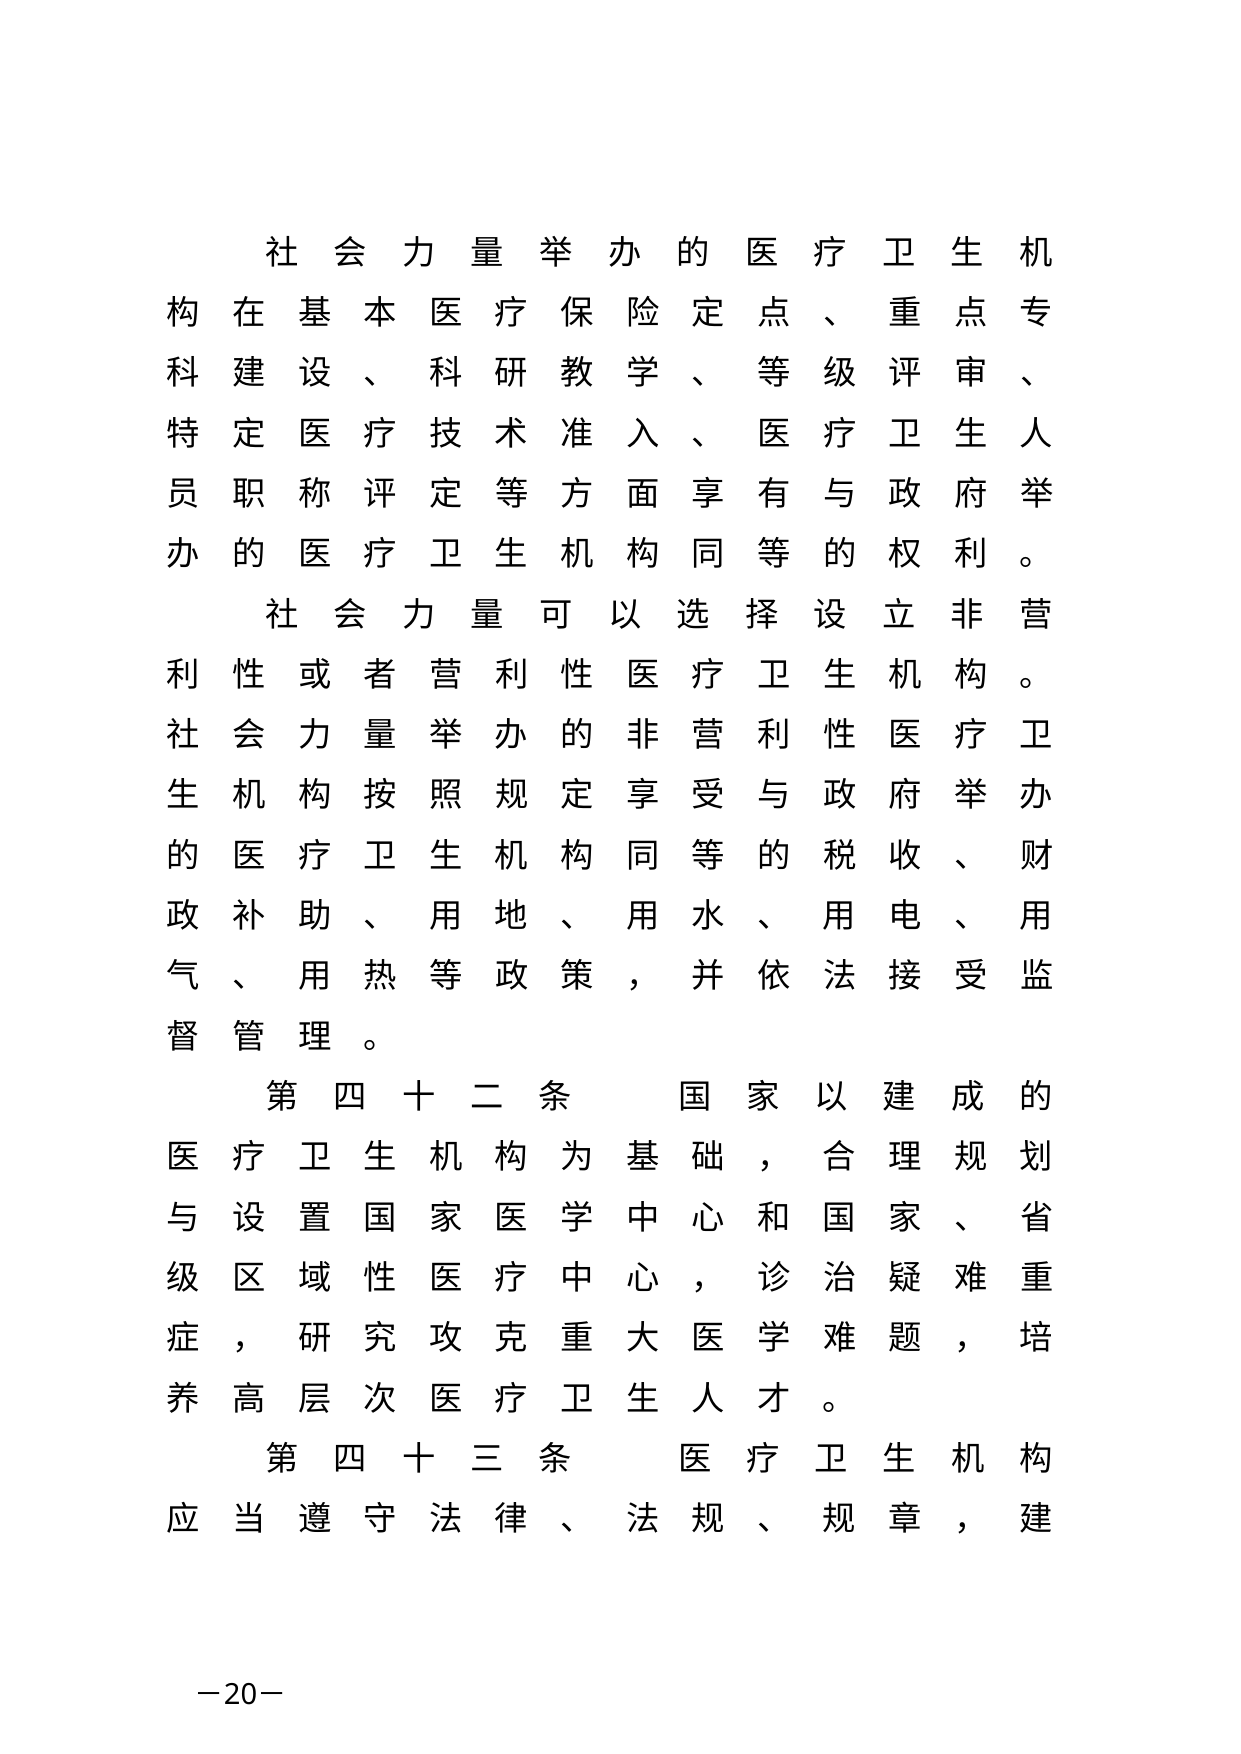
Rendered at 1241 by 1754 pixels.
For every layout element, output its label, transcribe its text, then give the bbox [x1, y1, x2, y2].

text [167, 1426, 1085, 1546]
text 第四十二条 国家以建成的医疗卫生机构为基础，合理规划与设置国家医学中心和国家、省级区域性医疗中心，诊治疑难重症，研究攻克重大医学难题，培养高层次医疗卫生人才。 [167, 1064, 1085, 1426]
text 社会力量可以选择设立非营利性或者营利性医疗卫生机构。社会力量举办的非营利性医疗卫生机构按照规定享受与政府举办的医疗卫生机构同等的税收、财政补助、用地、用水、用电、用气、用热等政策，并依法接受监督管理。 [167, 581, 1085, 1064]
text 社会力量举办的医疗卫生机构在基本医疗保险定点、重点专科建设、科研教学、等级评审、特定医疗技术准入、医疗卫生人员职称评定等方面享有与政府举办的医疗卫生机构同等的权利。 [167, 219, 1085, 581]
